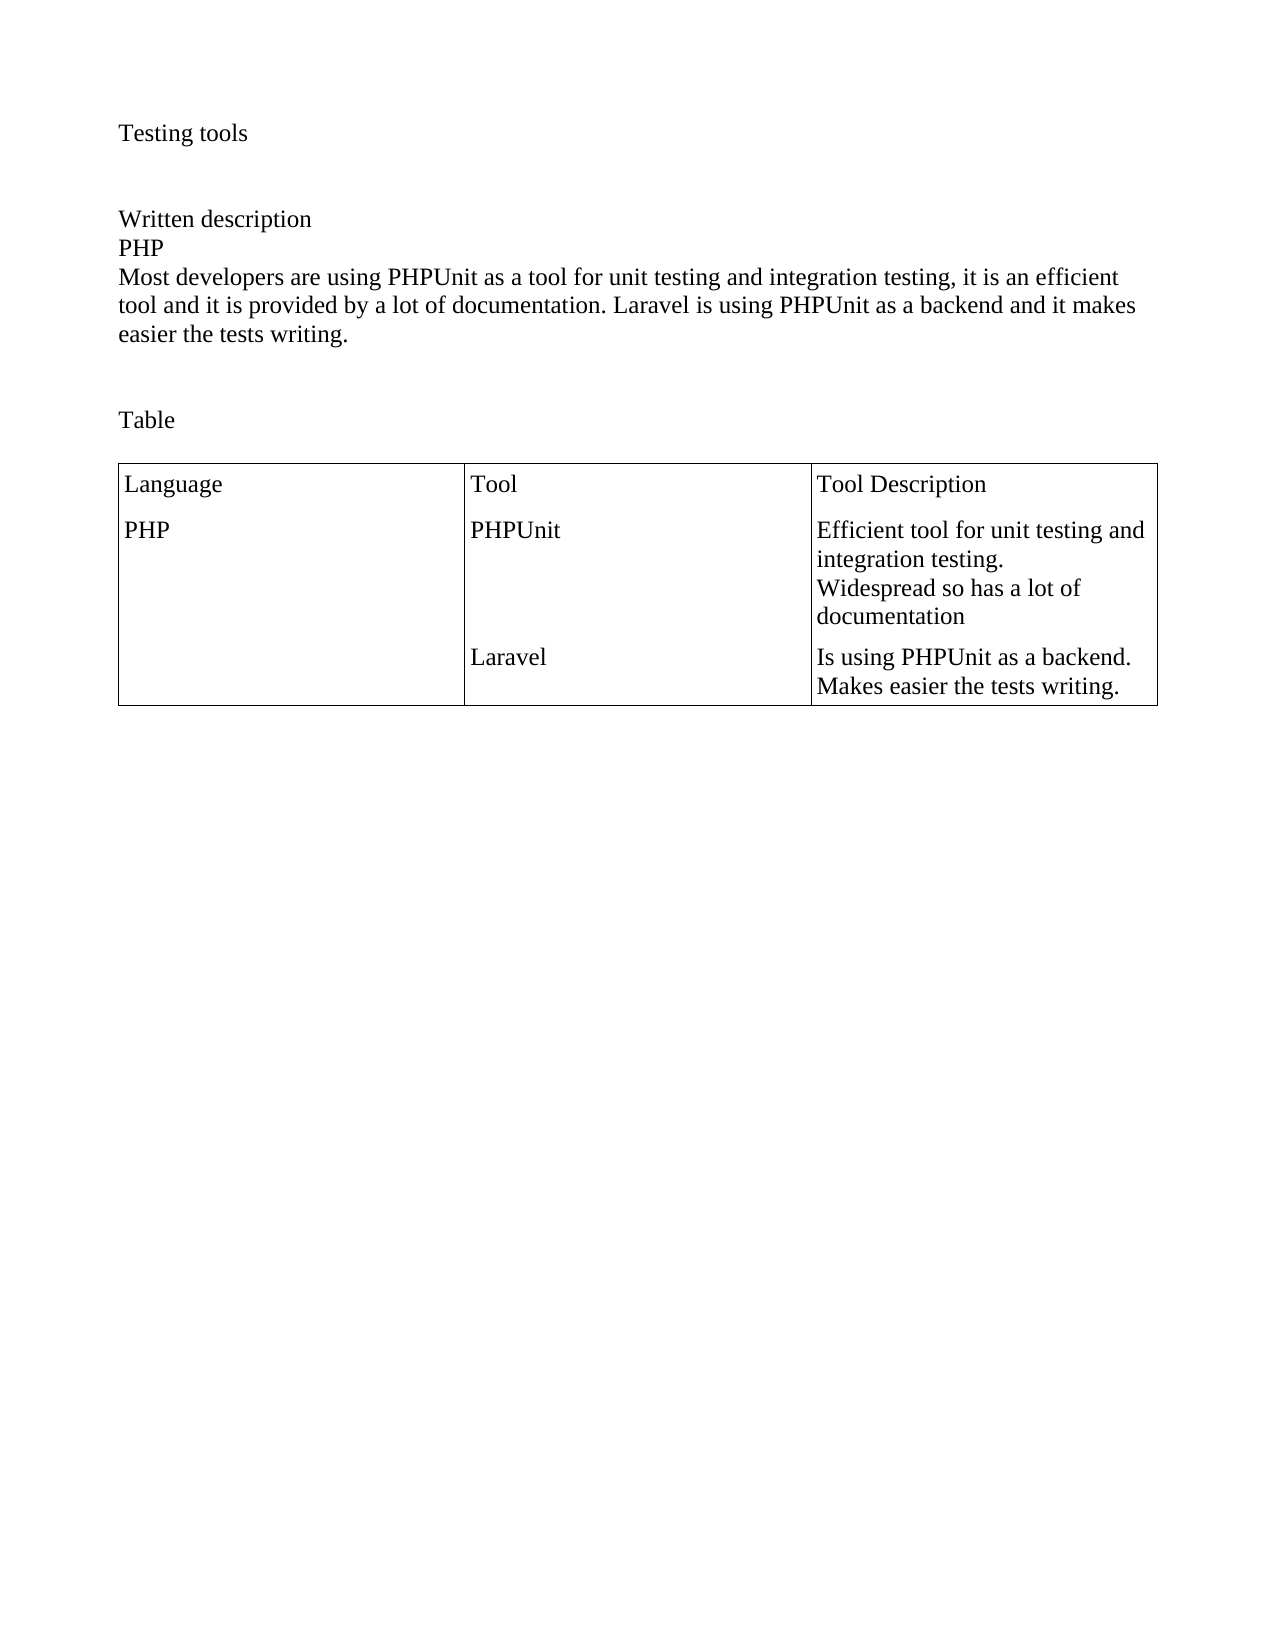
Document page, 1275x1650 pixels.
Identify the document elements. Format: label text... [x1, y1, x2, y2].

text PHP [118, 233, 1157, 262]
table_header Language [119, 464, 464, 509]
table_cell Efficient tool for unit testing and integration testing. Widespread so has a lot of documentation [812, 509, 1157, 636]
table_cell PHPUnit [465, 509, 811, 636]
table_cell Laravel [465, 636, 811, 705]
table_cell Is using PHPUnit as a backend. Makes easier the tests writing. [812, 636, 1157, 705]
text Written description [118, 204, 1157, 233]
text Table [118, 406, 1157, 434]
text Most developers are using PHPUnit as a tool for unit testing and integration testing, it is an efficient tool and it is provided by a lot of documentation. Laravel is using PHPUnit as a backend and it makes easier the tests writing. [118, 262, 1157, 348]
table_header Tool [465, 464, 811, 509]
table_header Tool Description [812, 464, 1157, 509]
text Testing tools [118, 118, 1157, 147]
table_cell PHP [119, 509, 464, 705]
